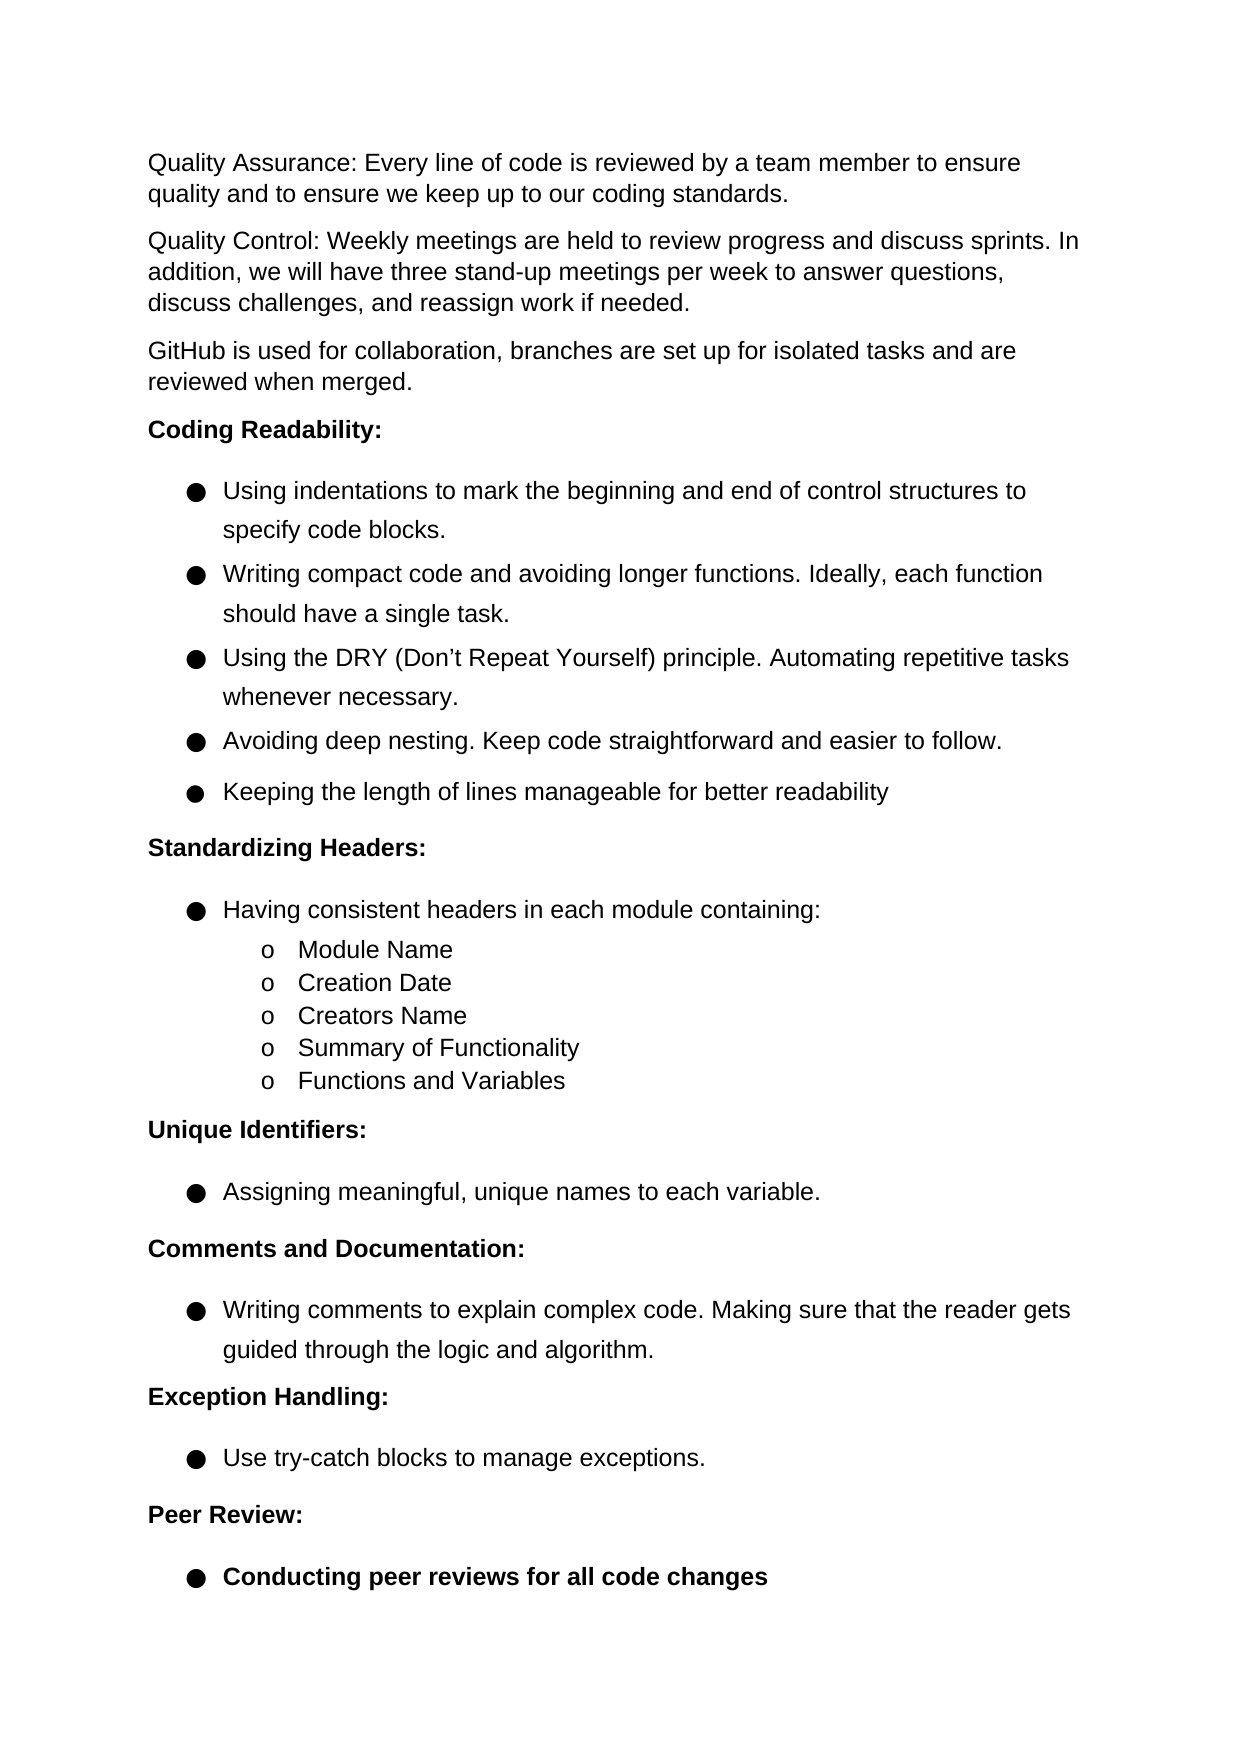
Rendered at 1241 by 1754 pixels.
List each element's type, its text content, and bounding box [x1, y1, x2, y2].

text Quality Assurance: Every line of code is reviewed by a team member to ensure quality and to ensure we keep up to our coding standards. [148, 148, 1093, 207]
list Avoiding deep nesting. Keep code straightforward and easier to follow. [185, 713, 1093, 764]
list Creation Date [260, 968, 1093, 999]
list Creators Name [260, 1001, 1093, 1032]
text Coding Readability: [148, 415, 1093, 444]
text Standardizing Headers: [148, 833, 1093, 862]
list Module Name [260, 935, 1093, 966]
list Using indentations to mark the beginning and end of control structures to specify code blocks. [185, 463, 1093, 544]
text Peer Review: [148, 1501, 1093, 1529]
text Unique Identifiers: [148, 1116, 1093, 1144]
list Conducting peer reviews for all code changes [185, 1548, 1093, 1599]
list Functions and Variables [260, 1066, 1093, 1097]
list Assigning meaningful, unique names to each variable. [185, 1163, 1093, 1214]
text Comments and Documentation: [148, 1234, 1093, 1263]
list Having consistent headers in each module containing: [185, 881, 1093, 932]
list Using the DRY (Don’t Repeat Yourself) principle. Automating repetitive tasks whenever necessary. [185, 629, 1093, 711]
text GitHub is used for collaboration, branches are set up for isolated tasks and are reviewed when merged. [148, 336, 1093, 396]
text Exception Handling: [148, 1382, 1093, 1411]
text Quality Control: Weekly meetings are held to review progress and discuss sprints. In addition, we will have three stand-up meetings per week to answer questions, discuss challenges, and reassign work if needed. [148, 226, 1093, 317]
list Use try-catch blocks to manage exceptions. [185, 1429, 1093, 1481]
list Summary of Functionality [260, 1033, 1093, 1064]
list Writing comments to explain complex code. Making sure that the reader gets guided through the logic and algorithm. [185, 1282, 1093, 1363]
list Writing compact code and avoiding longer functions. Ideally, each function should have a single task. [185, 546, 1093, 628]
list Keeping the length of lines manageable for better readability [185, 767, 1093, 814]
